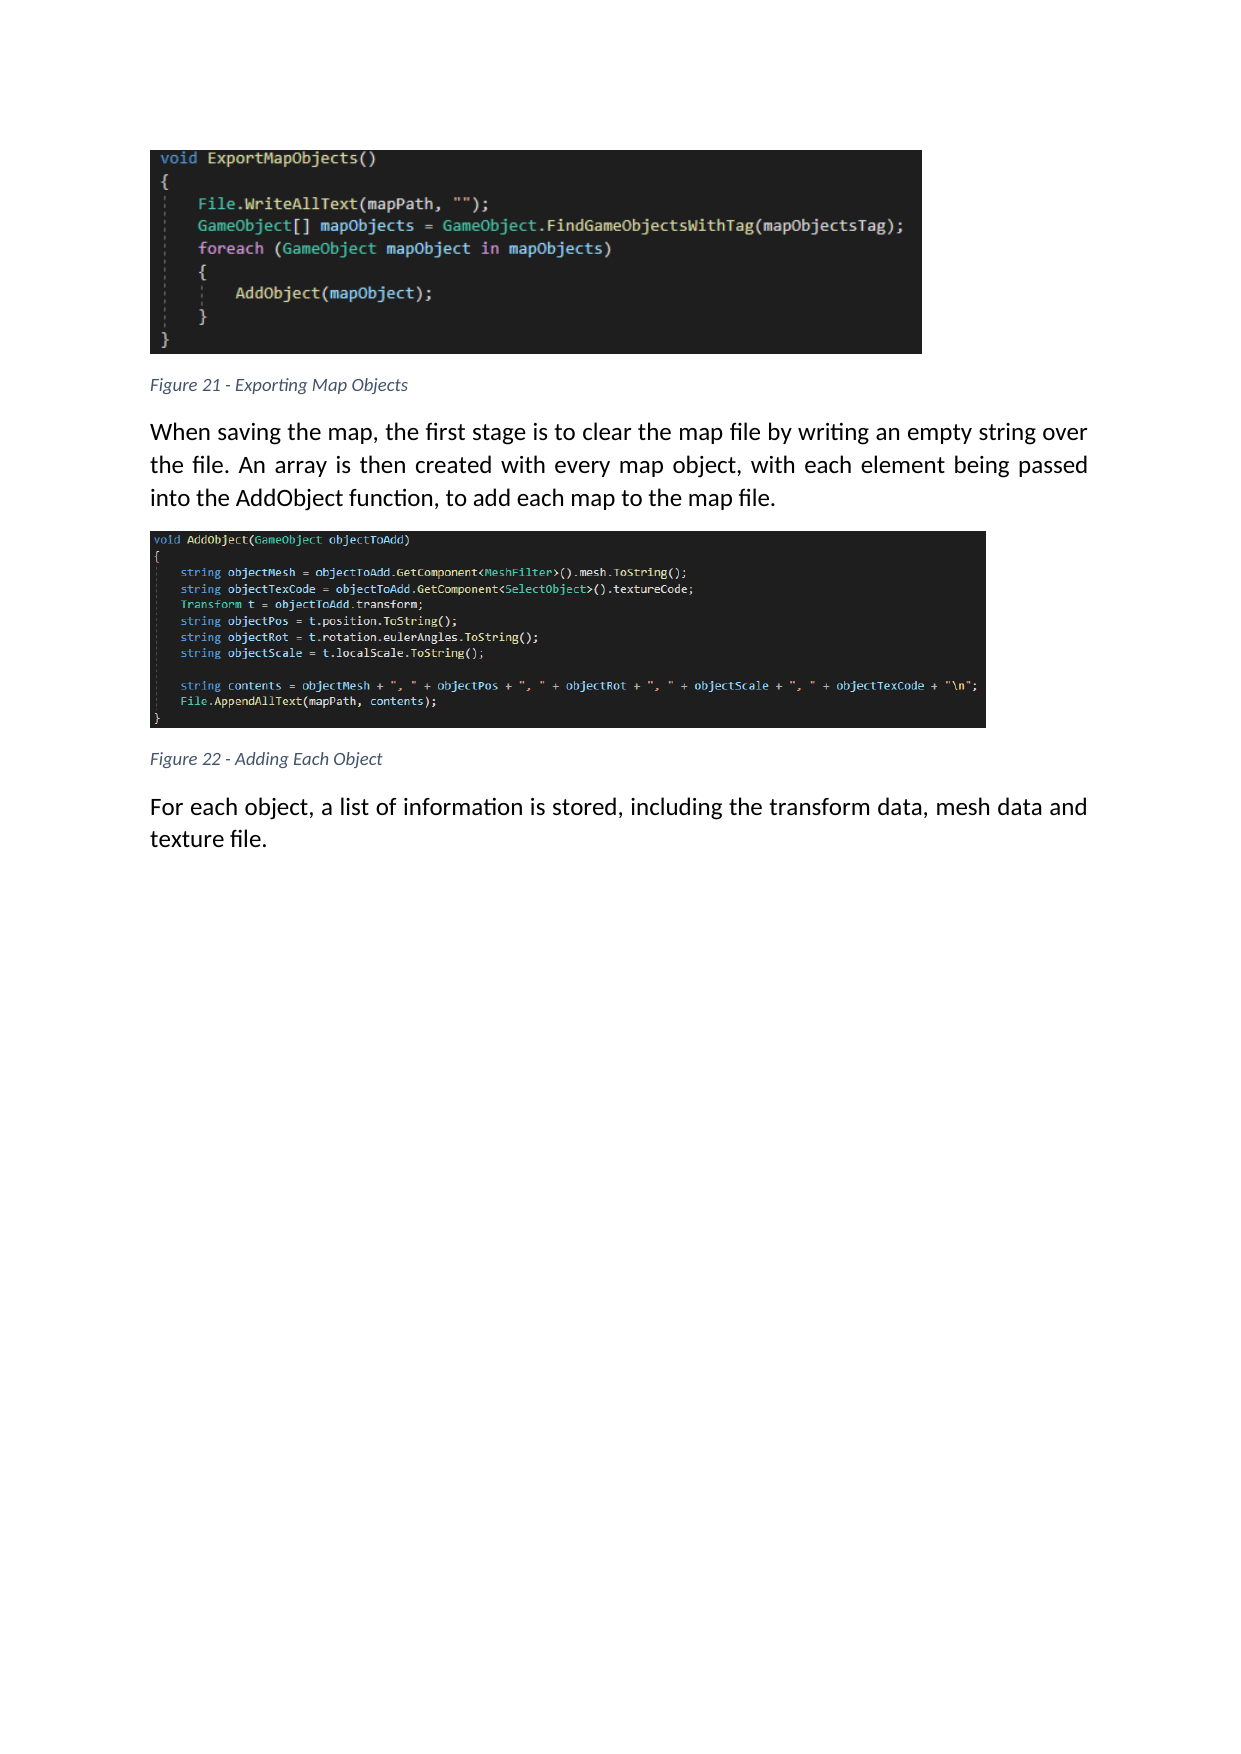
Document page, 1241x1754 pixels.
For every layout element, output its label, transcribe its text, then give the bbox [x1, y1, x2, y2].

text For each object, a list of information is stored, including the transform data, mesh data and texture file. [150, 791, 1090, 854]
picture [150, 531, 986, 728]
picture [150, 150, 922, 354]
text When saving the map, the first stage is to clear the map file by writing an empty string over the file. An array is then created with every map object, with each element being passed into the AddObject function, to add each map to the map file. [150, 416, 1090, 513]
